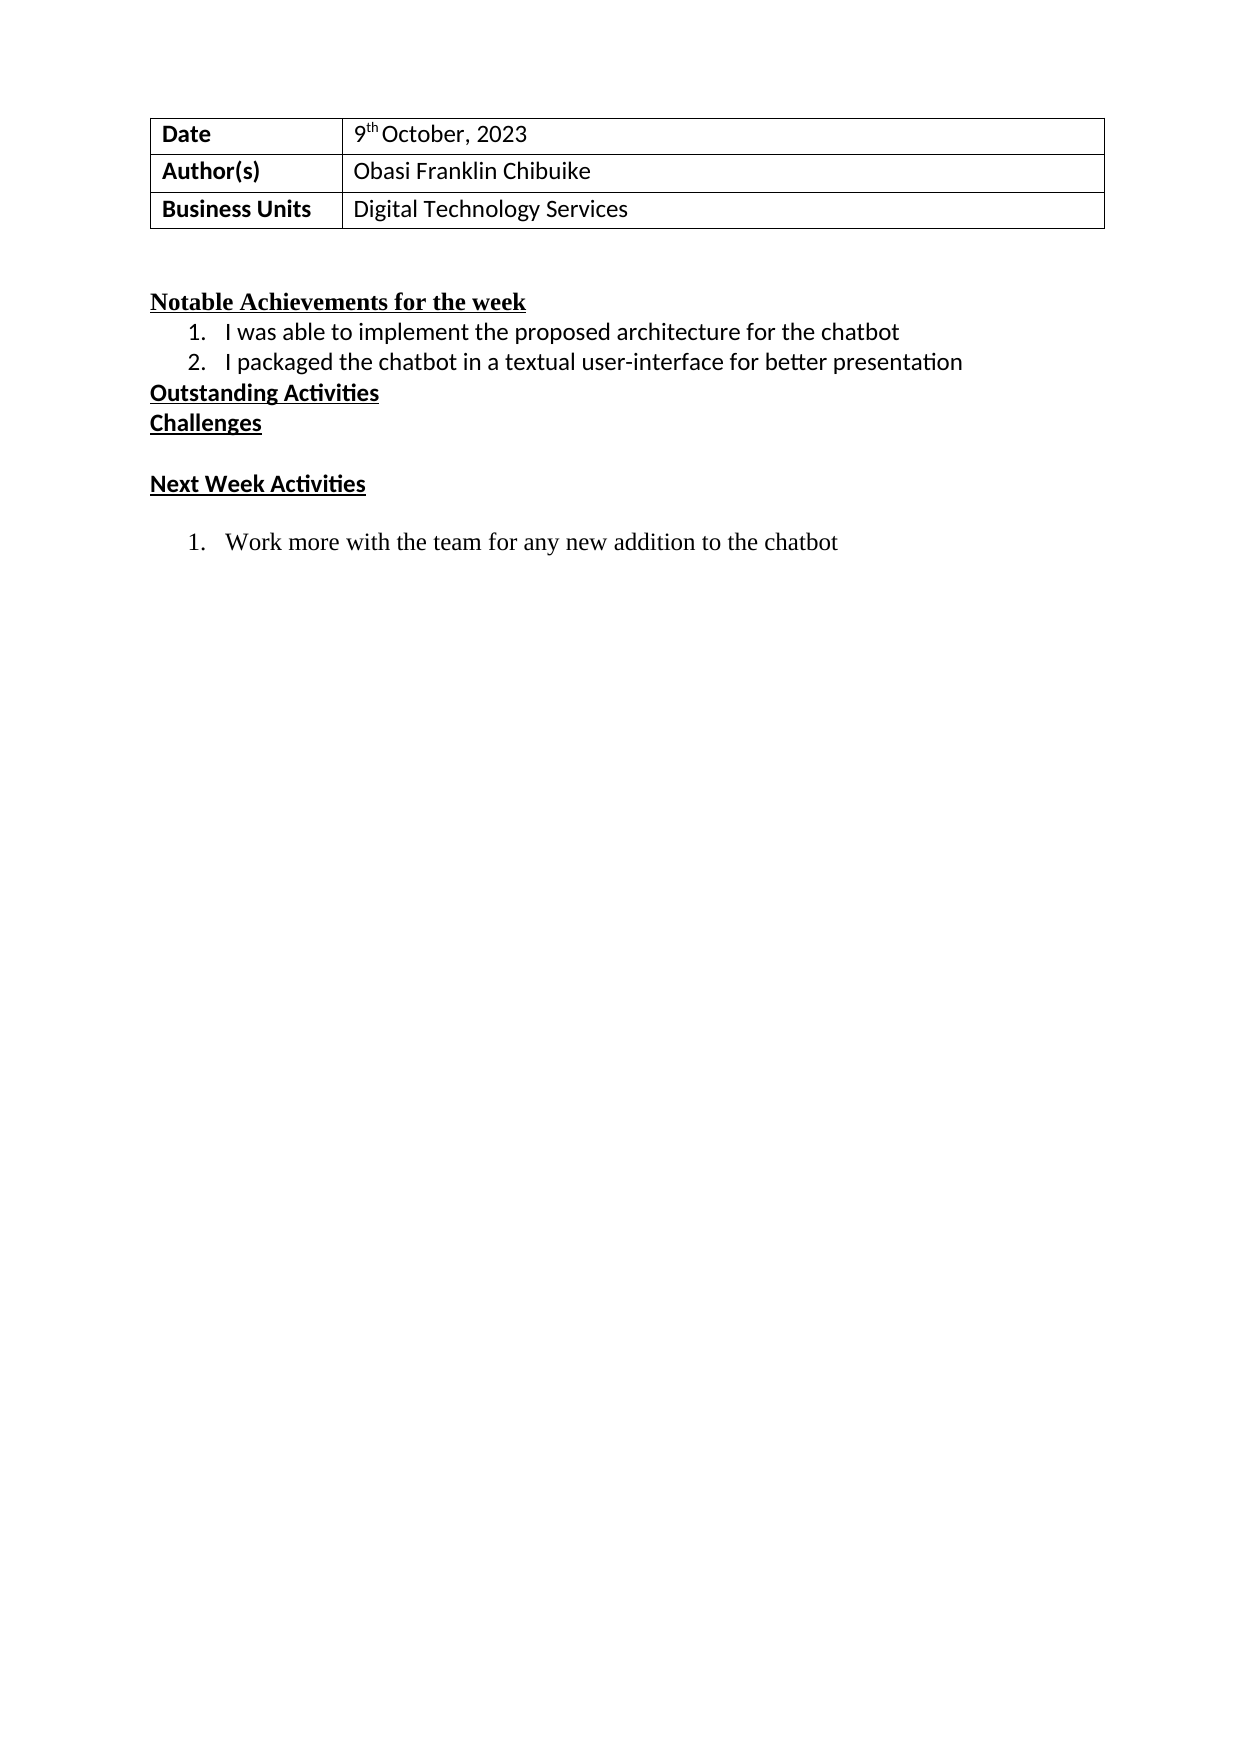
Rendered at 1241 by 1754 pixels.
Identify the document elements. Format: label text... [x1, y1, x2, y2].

list Work more with the team for any new addition to the chatbot [187, 527, 1090, 556]
table_cell Business Units [151, 193, 342, 228]
table_cell Author(s) [151, 155, 342, 192]
text Notable Achievements for the week [150, 287, 1090, 316]
table_cell Digital Technology Services [343, 193, 1104, 228]
list I packaged the chatbot in a textual user-interface for better presentation [187, 346, 1090, 377]
list I was able to implement the proposed architecture for the chatbot [187, 316, 1090, 346]
text Challenges [150, 407, 1090, 438]
table_header Date [151, 119, 342, 154]
text Outstanding Activities [150, 377, 1090, 407]
table_header 9th October, 2023 [343, 119, 1104, 154]
table_cell Obasi Franklin Chibuike [343, 155, 1104, 192]
text Next Week Activities [150, 468, 1090, 499]
